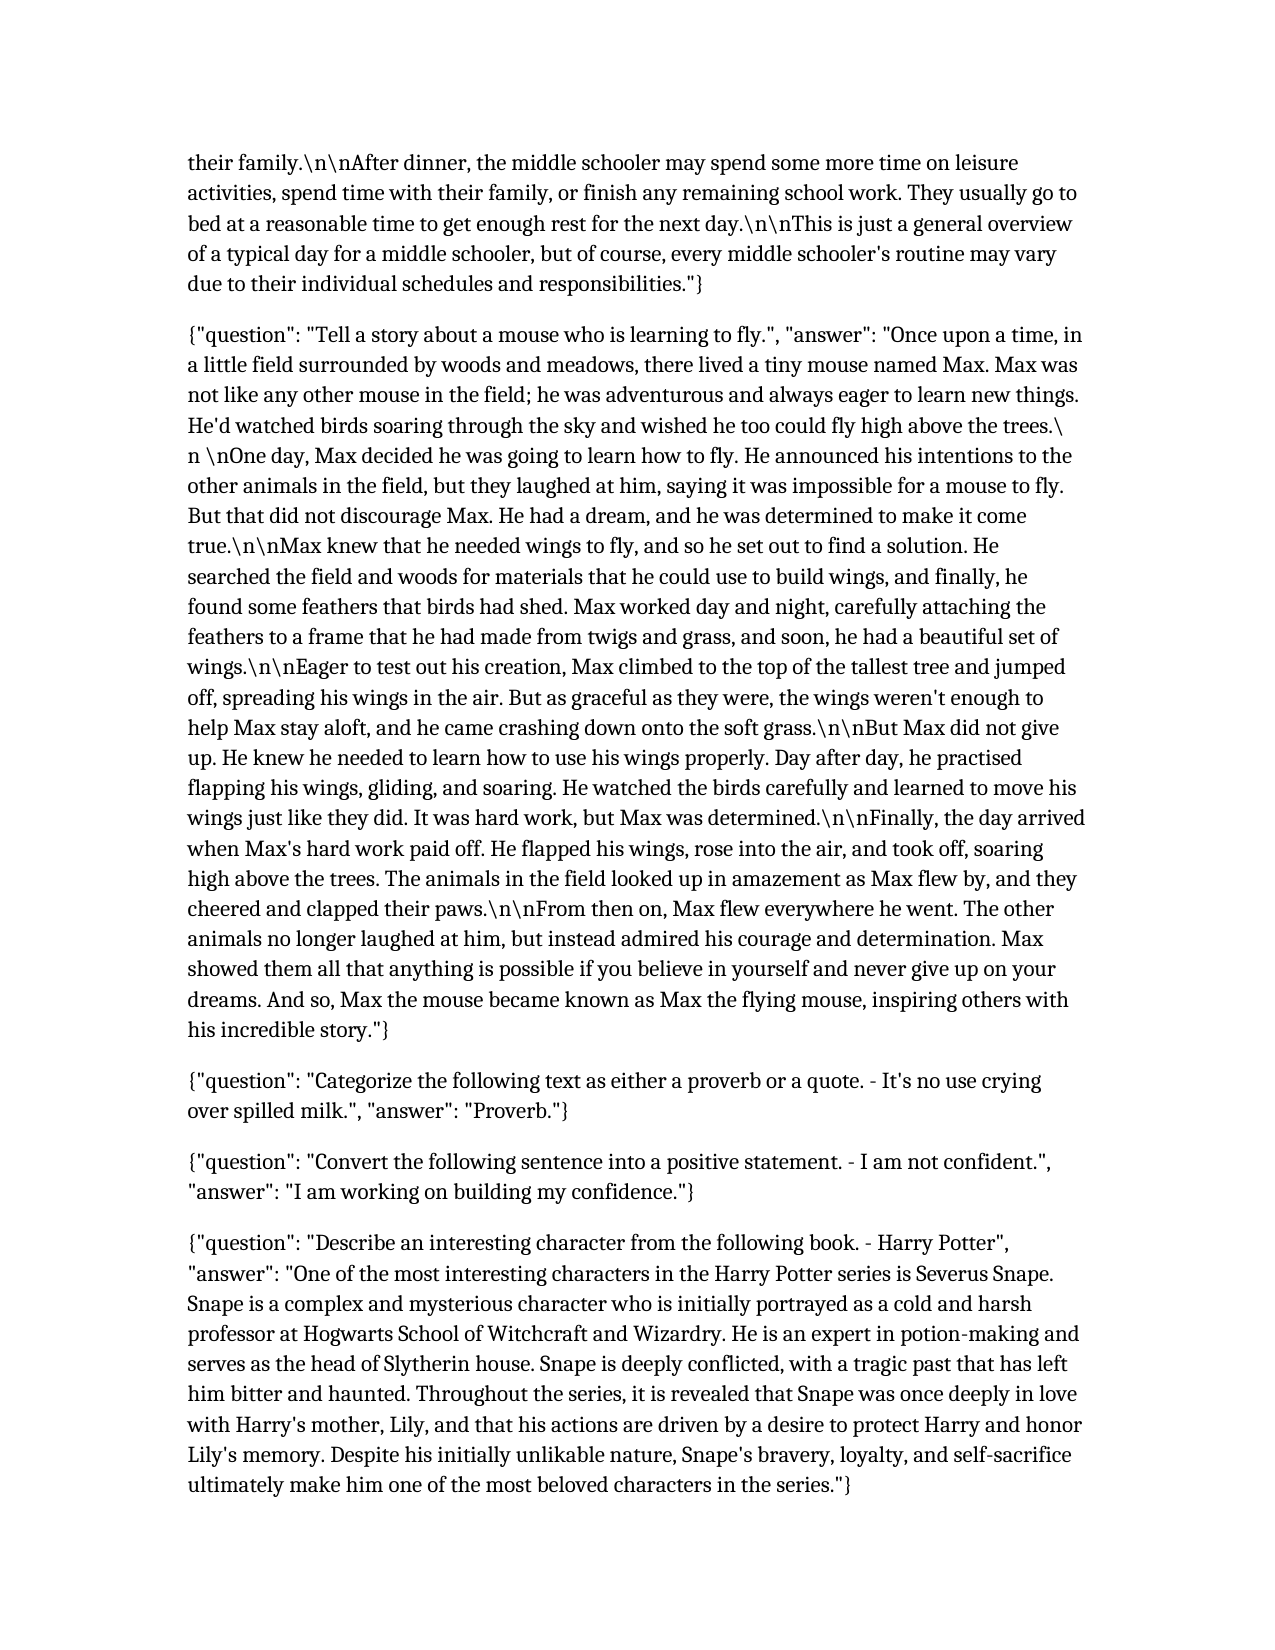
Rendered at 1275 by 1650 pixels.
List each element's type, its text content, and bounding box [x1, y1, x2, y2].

text {"question": "Tell a story about a mouse who is learning to fly.", "answer": "Once upon a time, in a little field surrounded by woods and meadows, there lived a tiny mouse named Max. Max was not like any other mouse in the field; he was adventurous and always eager to learn new things. He'd watched birds soaring through the sky and wished he too could fly high above the trees.\n \nOne day, Max decided he was going to learn how to fly. He announced his intentions to the other animals in the field, but they laughed at him, saying it was impossible for a mouse to fly. But that did not discourage Max. He had a dream, and he was determined to make it come true.\n\nMax knew that he needed wings to fly, and so he set out to find a solution. He searched the field and woods for materials that he could use to build wings, and finally, he found some feathers that birds had shed. Max worked day and night, carefully attaching the feathers to a frame that he had made from twigs and grass, and soon, he had a beautiful set of wings.\n\nEager to test out his creation, Max climbed to the top of the tallest tree and jumped off, spreading his wings in the air. But as graceful as they were, the wings weren't enough to help Max stay aloft, and he came crashing down onto the soft grass.\n\nBut Max did not give up. He knew he needed to learn how to use his wings properly. Day after day, he practised flapping his wings, gliding, and soaring. He watched the birds carefully and learned to move his wings just like they did. It was hard work, but Max was determined.\n\nFinally, the day arrived when Max's hard work paid off. He flapped his wings, rose into the air, and took off, soaring high above the trees. The animals in the field looked up in amazement as Max flew by, and they cheered and clapped their paws.\n\nFrom then on, Max flew everywhere he went. The other animals no longer laughed at him, but instead admired his courage and determination. Max showed them all that anything is possible if you believe in yourself and never give up on your dreams. And so, Max the mouse became known as Max the flying mouse, inspiring others with his incredible story."} [187, 322, 1087, 1043]
text {"question": "Describe an interesting character from the following book. - Harry Potter", "answer": "One of the most interesting characters in the Harry Potter series is Severus Snape. Snape is a complex and mysterious character who is initially portrayed as a cold and harsh professor at Hogwarts School of Witchcraft and Wizardry. He is an expert in potion-making and serves as the head of Slytherin house. Snape is deeply conflicted, with a tragic past that has left him bitter and haunted. Throughout the series, it is revealed that Snape was once deeply in love with Harry's mother, Lily, and that his actions are driven by a desire to protect Harry and honor Lily's memory. Despite his initially unlikable nature, Snape's bravery, loyalty, and self-sacrifice ultimately make him one of the most beloved characters in the series."} [187, 1230, 1087, 1498]
text {"question": "Convert the following sentence into a positive statement. - I am not confident.", "answer": "I am working on building my confidence."} [187, 1149, 1087, 1206]
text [187, 150, 1087, 297]
text {"question": "Categorize the following text as either a proverb or a quote. - It's no use crying over spilled milk.", "answer": "Proverb."} [187, 1068, 1087, 1124]
